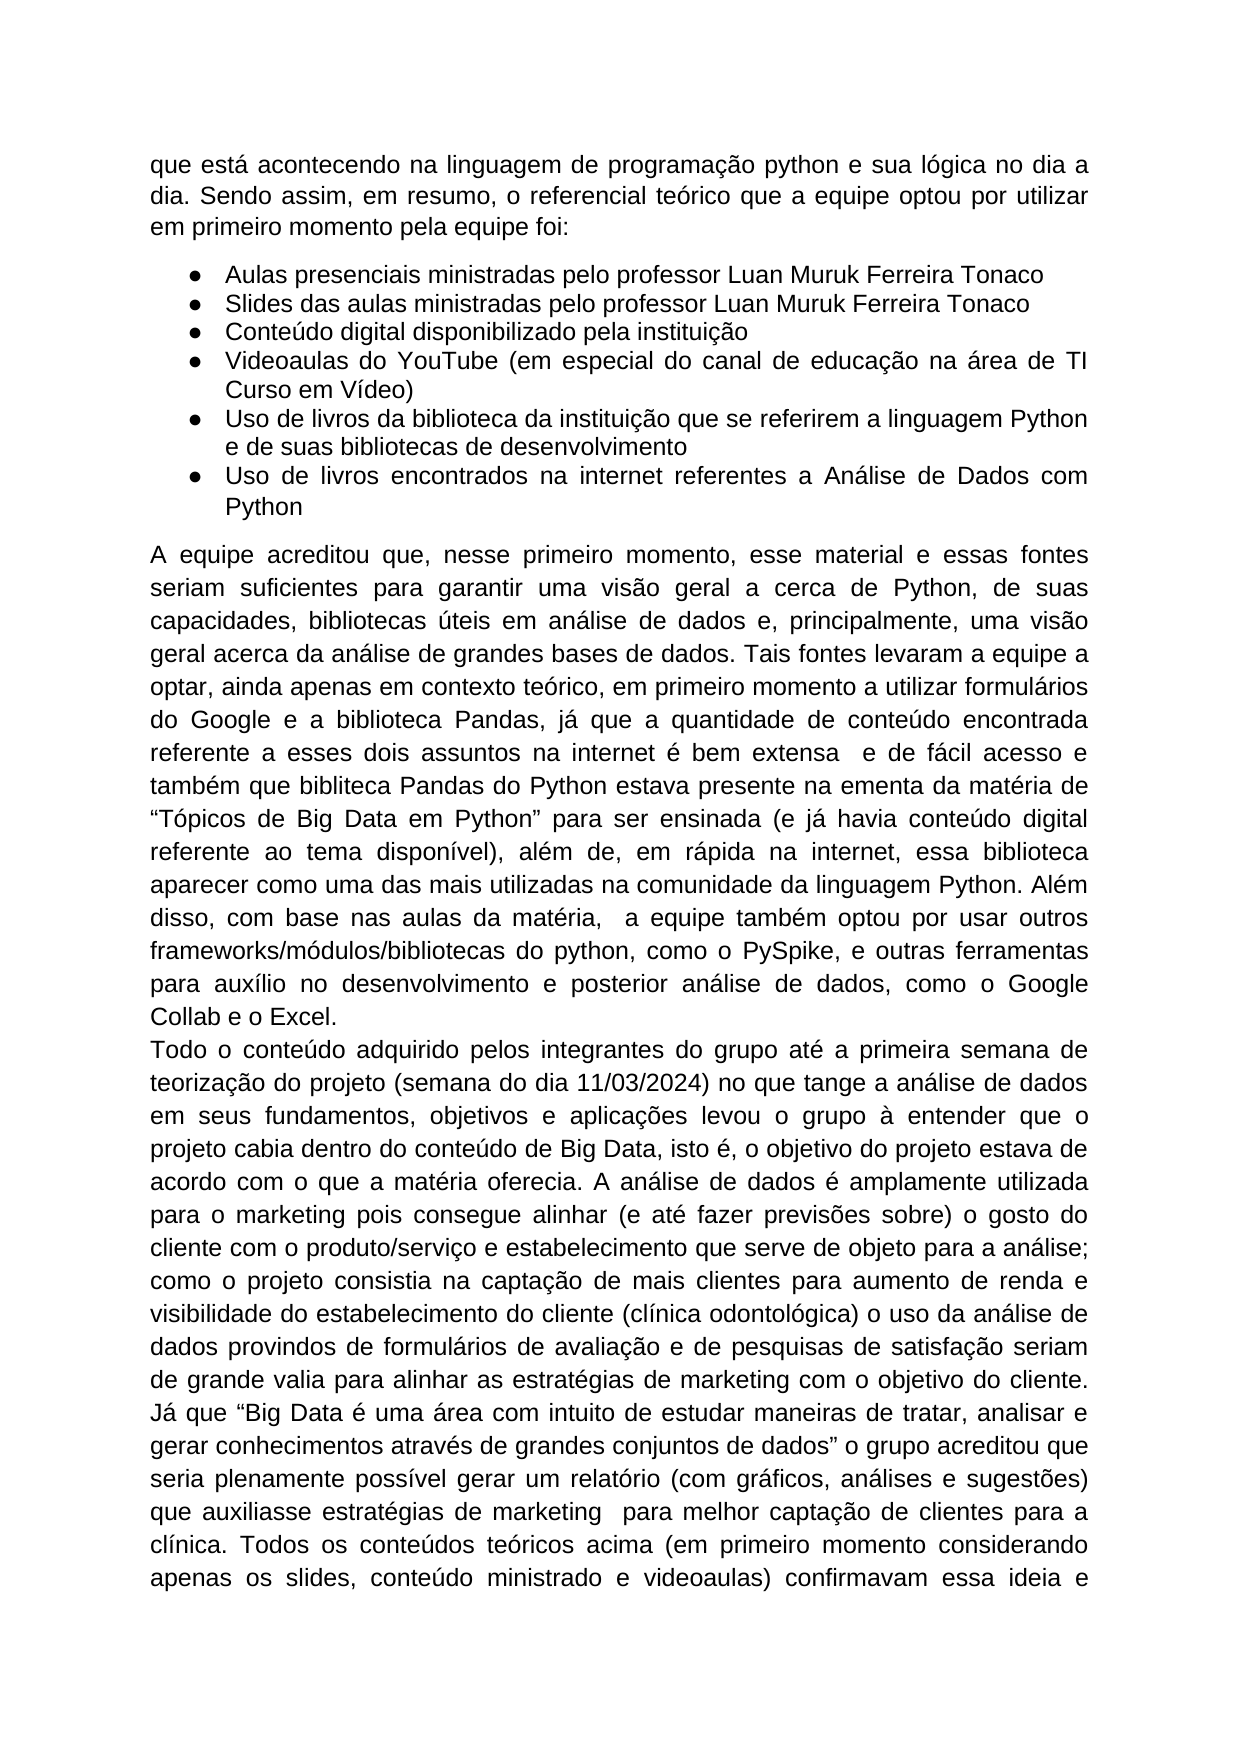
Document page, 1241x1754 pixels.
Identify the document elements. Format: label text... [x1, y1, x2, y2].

list Slides das aulas ministradas pelo professor Luan Muruk Ferreira Tonaco [187, 288, 1090, 317]
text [150, 1035, 1090, 1592]
list Conteúdo digital disponibilizado pela instituição [187, 317, 1090, 346]
list Uso de livros da biblioteca da instituição que se referirem a linguagem Python e de suas bibliotecas de desenvolvimento [187, 403, 1090, 461]
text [150, 150, 1090, 241]
list Aulas presenciais ministradas pelo professor Luan Muruk Ferreira Tonaco [187, 260, 1090, 288]
list Videoaulas do YouTube (em especial do canal de educação na área de TI Curso em Vídeo) [187, 346, 1090, 403]
list Uso de livros encontrados na internet referentes a Análise de Dados com Python [187, 461, 1090, 521]
text A equipe acreditou que, nesse primeiro momento, esse material e essas fontes seriam suficientes para garantir uma visão geral a cerca de Python, de suas capacidades, bibliotecas úteis em análise de dados e, principalmente, uma visão geral acerca da análise de grandes bases de dados. Tais fontes levaram a equipe a optar, ainda apenas em contexto teórico, em primeiro momento a utilizar formulários do Google e a biblioteca Pandas, já que a quantidade de conteúdo encontrada referente a esses dois assuntos na internet é bem extensa e de fácil acesso e também que bibliteca Pandas do Python estava presente na ementa da matéria de “Tópicos de Big Data em Python” para ser ensinada (e já havia conteúdo digital referente ao tema disponível), além de, em rápida na internet, essa biblioteca aparecer como uma das mais utilizadas na comunidade da linguagem Python. Além disso, com base nas aulas da matéria, a equipe também optou por usar outros frameworks/módulos/bibliotecas do python, como o PySpike, e outras ferramentas para auxílio no desenvolvimento e posterior análise de dados, como o Google Collab e o Excel. [150, 540, 1090, 1031]
